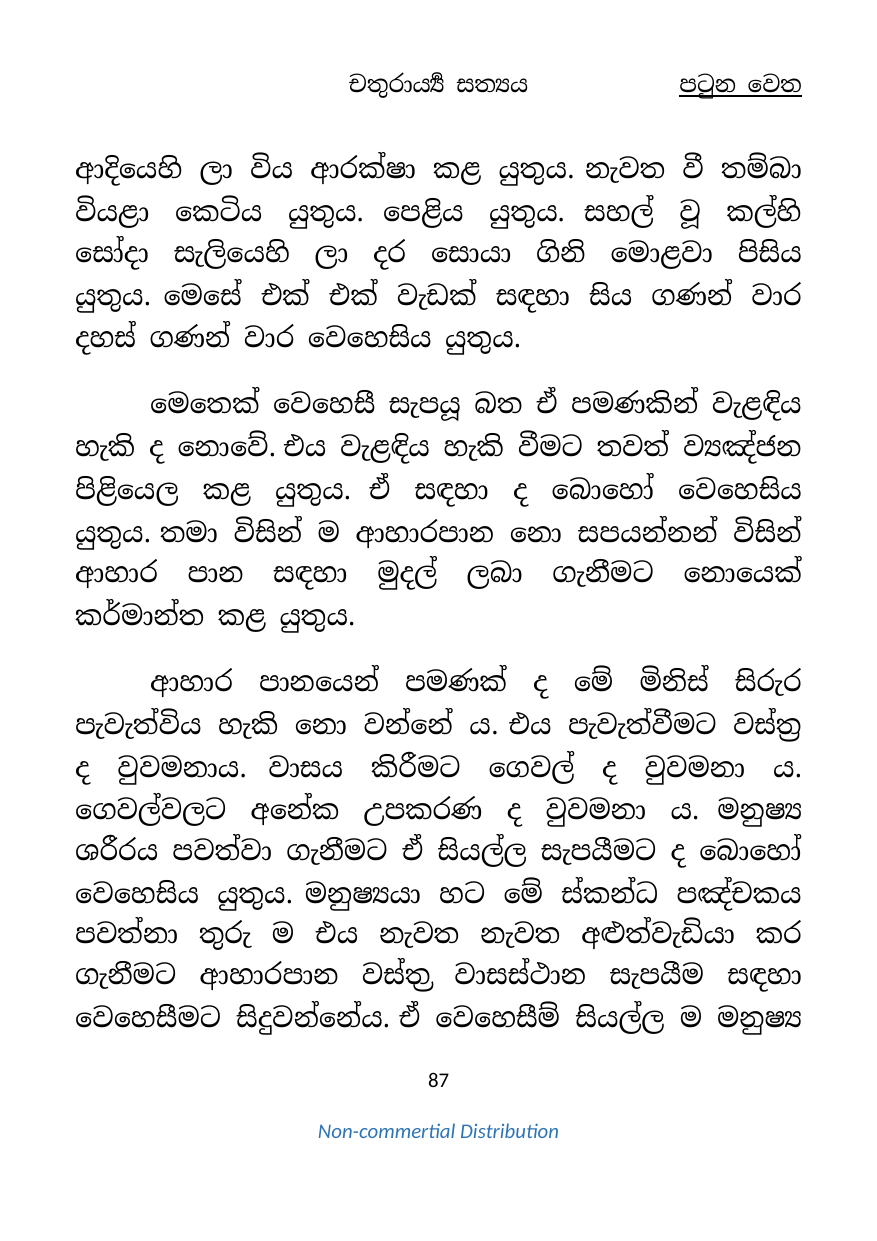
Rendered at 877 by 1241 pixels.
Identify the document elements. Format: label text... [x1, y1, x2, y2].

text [75, 150, 802, 356]
text මෙතෙක් වෙහෙසී සැපයූ බත ඒ පමණකින් වැළඳිය හැකි ද නොවේ. එය වැළඳිය හැකි වීමට තවත් ව්‍යඤ්ජන පිළියෙල කළ යුතුය. ඒ සඳහා ද බොහෝ වෙහෙසිය යුතුය. තමා විසින් ම ආහාරපාන නො සපයන්නන් විසින් ආහාර පාන සඳහා මුදල් ලබා ගැනීමට නොයෙක් කර්මාන්ත කළ යුතුය. [75, 387, 802, 634]
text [75, 664, 802, 1035]
